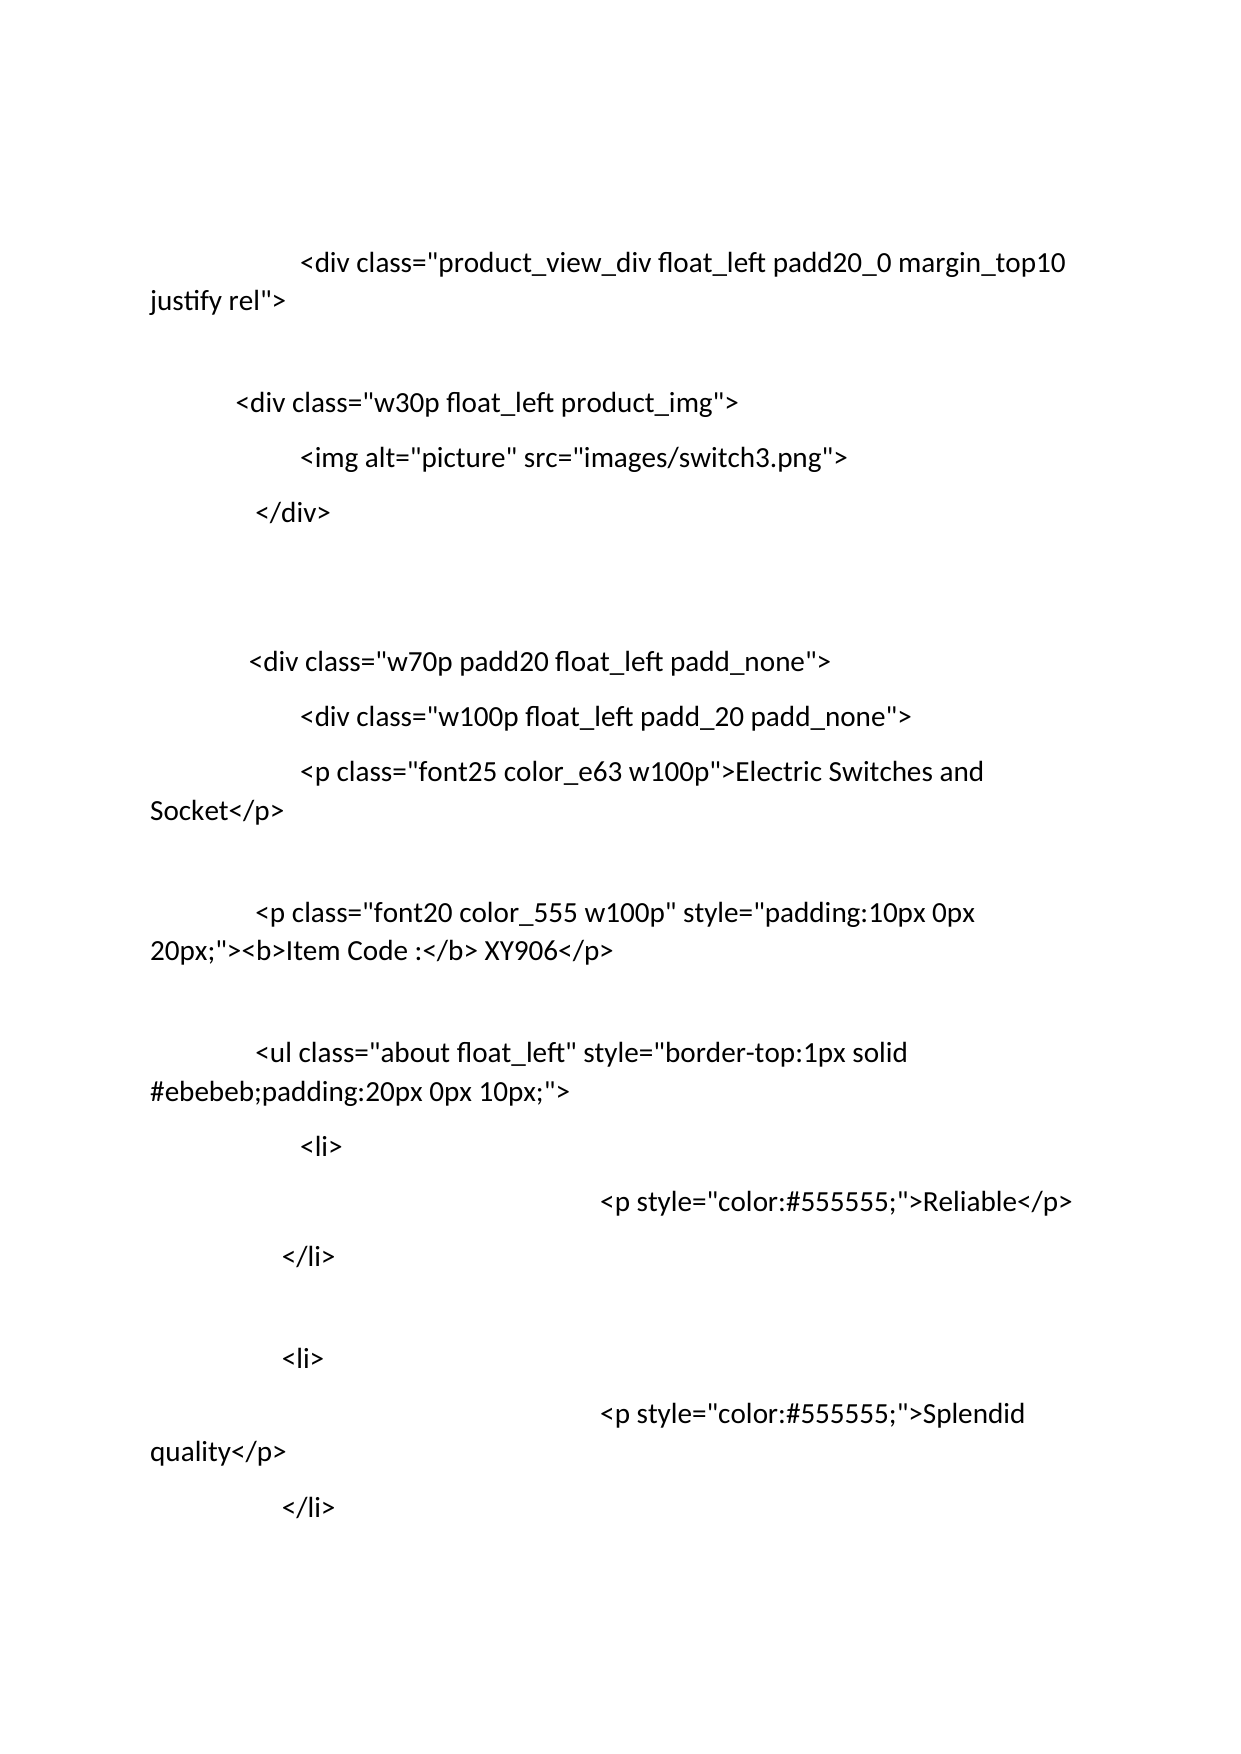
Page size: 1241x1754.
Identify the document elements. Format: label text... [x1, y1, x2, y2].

text </li> [150, 1489, 1090, 1524]
text </div> [150, 494, 1090, 530]
text <div class="w70p padd20 float_left padd_none"> [150, 643, 1090, 679]
text <li> [150, 1128, 1090, 1163]
text <p style="color:#555555;">Reliable</p> [150, 1183, 1090, 1218]
text <ul class="about float_left" style="border-top:1px solid #ebebeb;padding:20px 0px 10px;"> [150, 1034, 1090, 1108]
text <div class="product_view_div float_left padd20_0 margin_top10 justify rel"> [150, 244, 1090, 318]
text <p class="font20 color_555 w100p" style="padding:10px 0px 20px;"><b>Item Code :</b> XY906</p> [150, 894, 1090, 968]
text <div class="w100p float_left padd_20 padd_none"> [150, 698, 1090, 734]
text <p style="color:#555555;">Splendid quality</p> [150, 1395, 1090, 1469]
text </li> [150, 1238, 1090, 1274]
text <div class="w30p float_left product_img"> [150, 384, 1090, 420]
text <img alt="picture" src="images/switch3.png"> [150, 439, 1090, 475]
text <li> [150, 1340, 1090, 1376]
text <p class="font25 color_e63 w100p">Electric Switches and Socket</p> [150, 753, 1090, 827]
